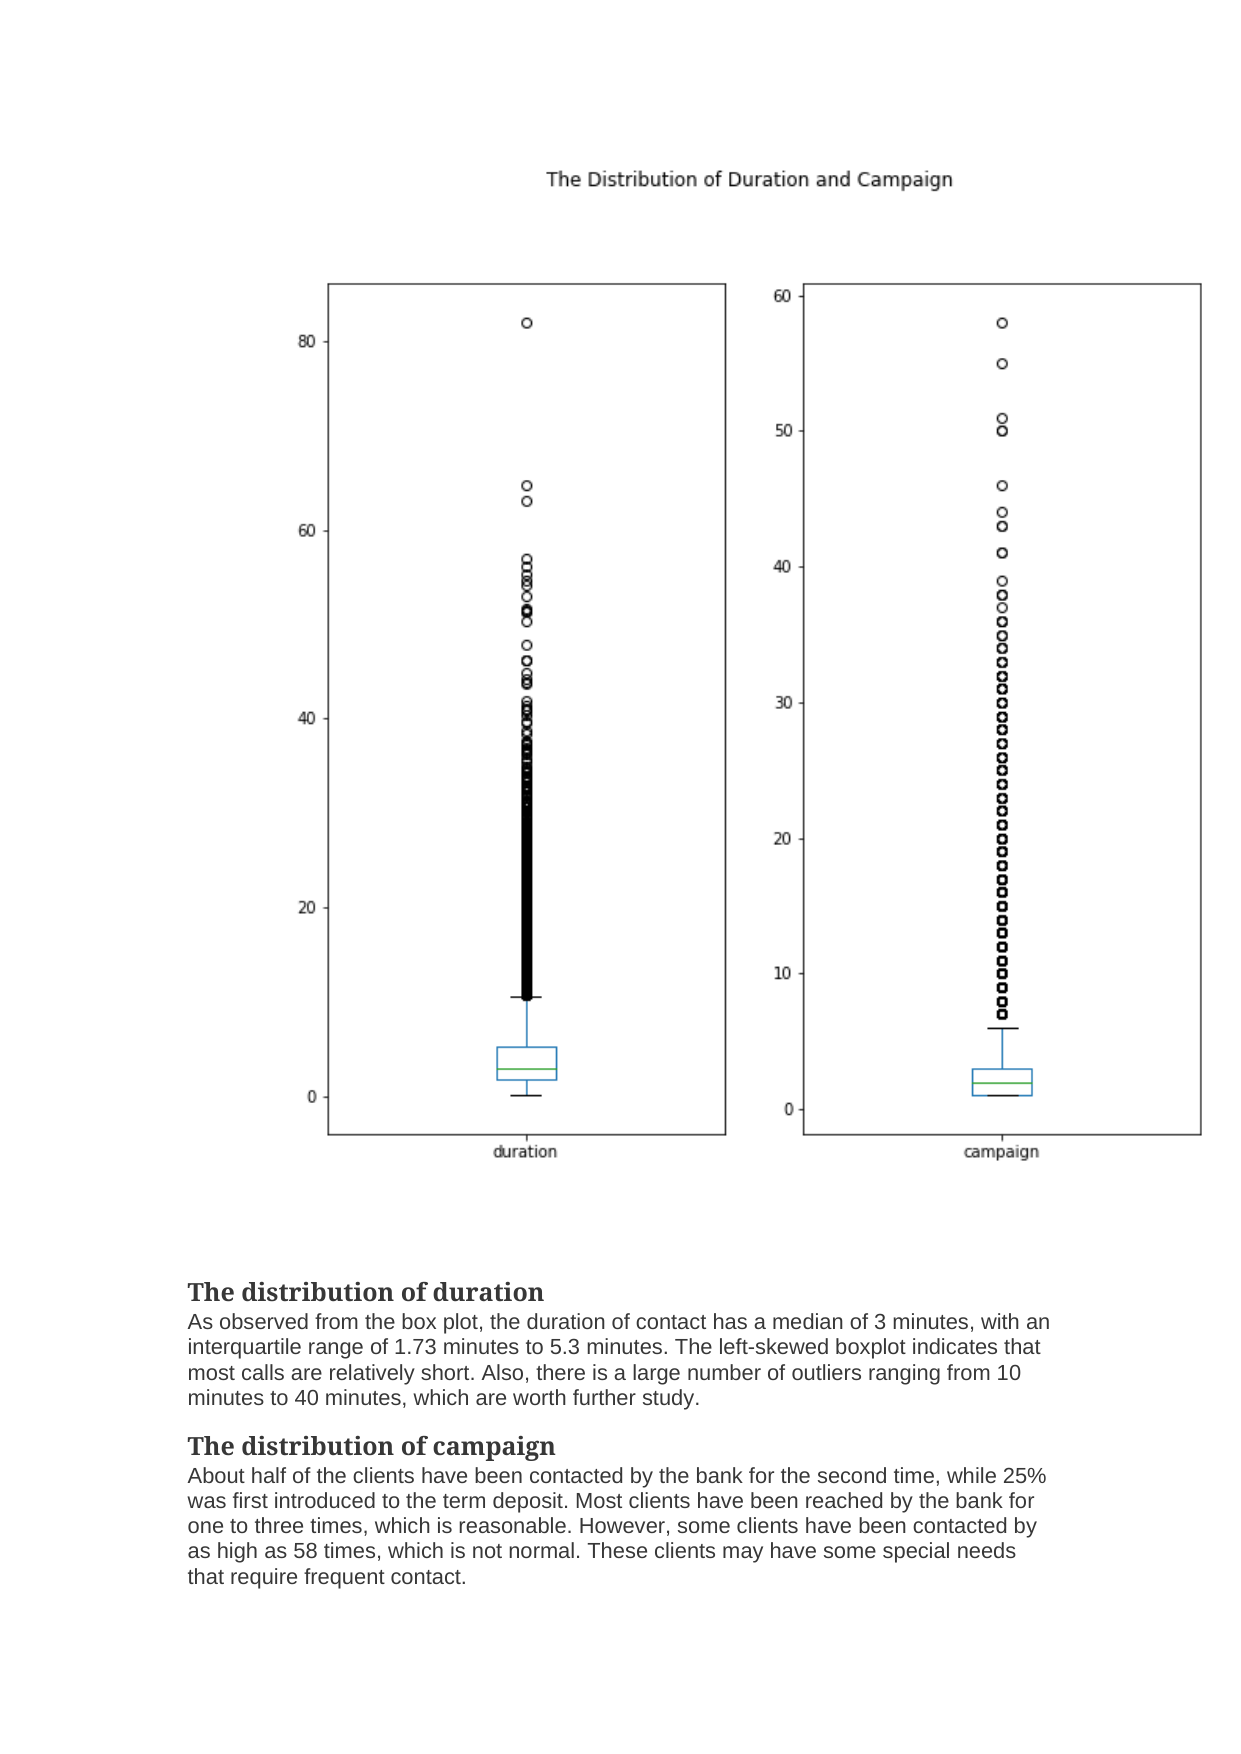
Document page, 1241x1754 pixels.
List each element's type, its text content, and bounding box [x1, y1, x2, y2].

text The distribution of campaign [187, 1429, 1053, 1463]
picture [187, 150, 1241, 1275]
text About half of the clients have been contacted by the bank for the second time, while 25% was first introduced to the term deposit. Most clients have been reached by the bank for one to three times, which is reasonable. However, some clients have been contacted by as high as 58 times, which is not normal. These clients may have some special needs that require frequent contact. [187, 1463, 1053, 1589]
text The distribution of duration [187, 1275, 1053, 1309]
text As observed from the box plot, the duration of contact has a median of 3 minutes, with an interquartile range of 1.73 minutes to 5.3 minutes. The left-skewed boxplot indicates that most calls are relatively short. Also, there is a large number of outliers ranging from 10 minutes to 40 minutes, which are worth further study. [187, 1309, 1053, 1410]
